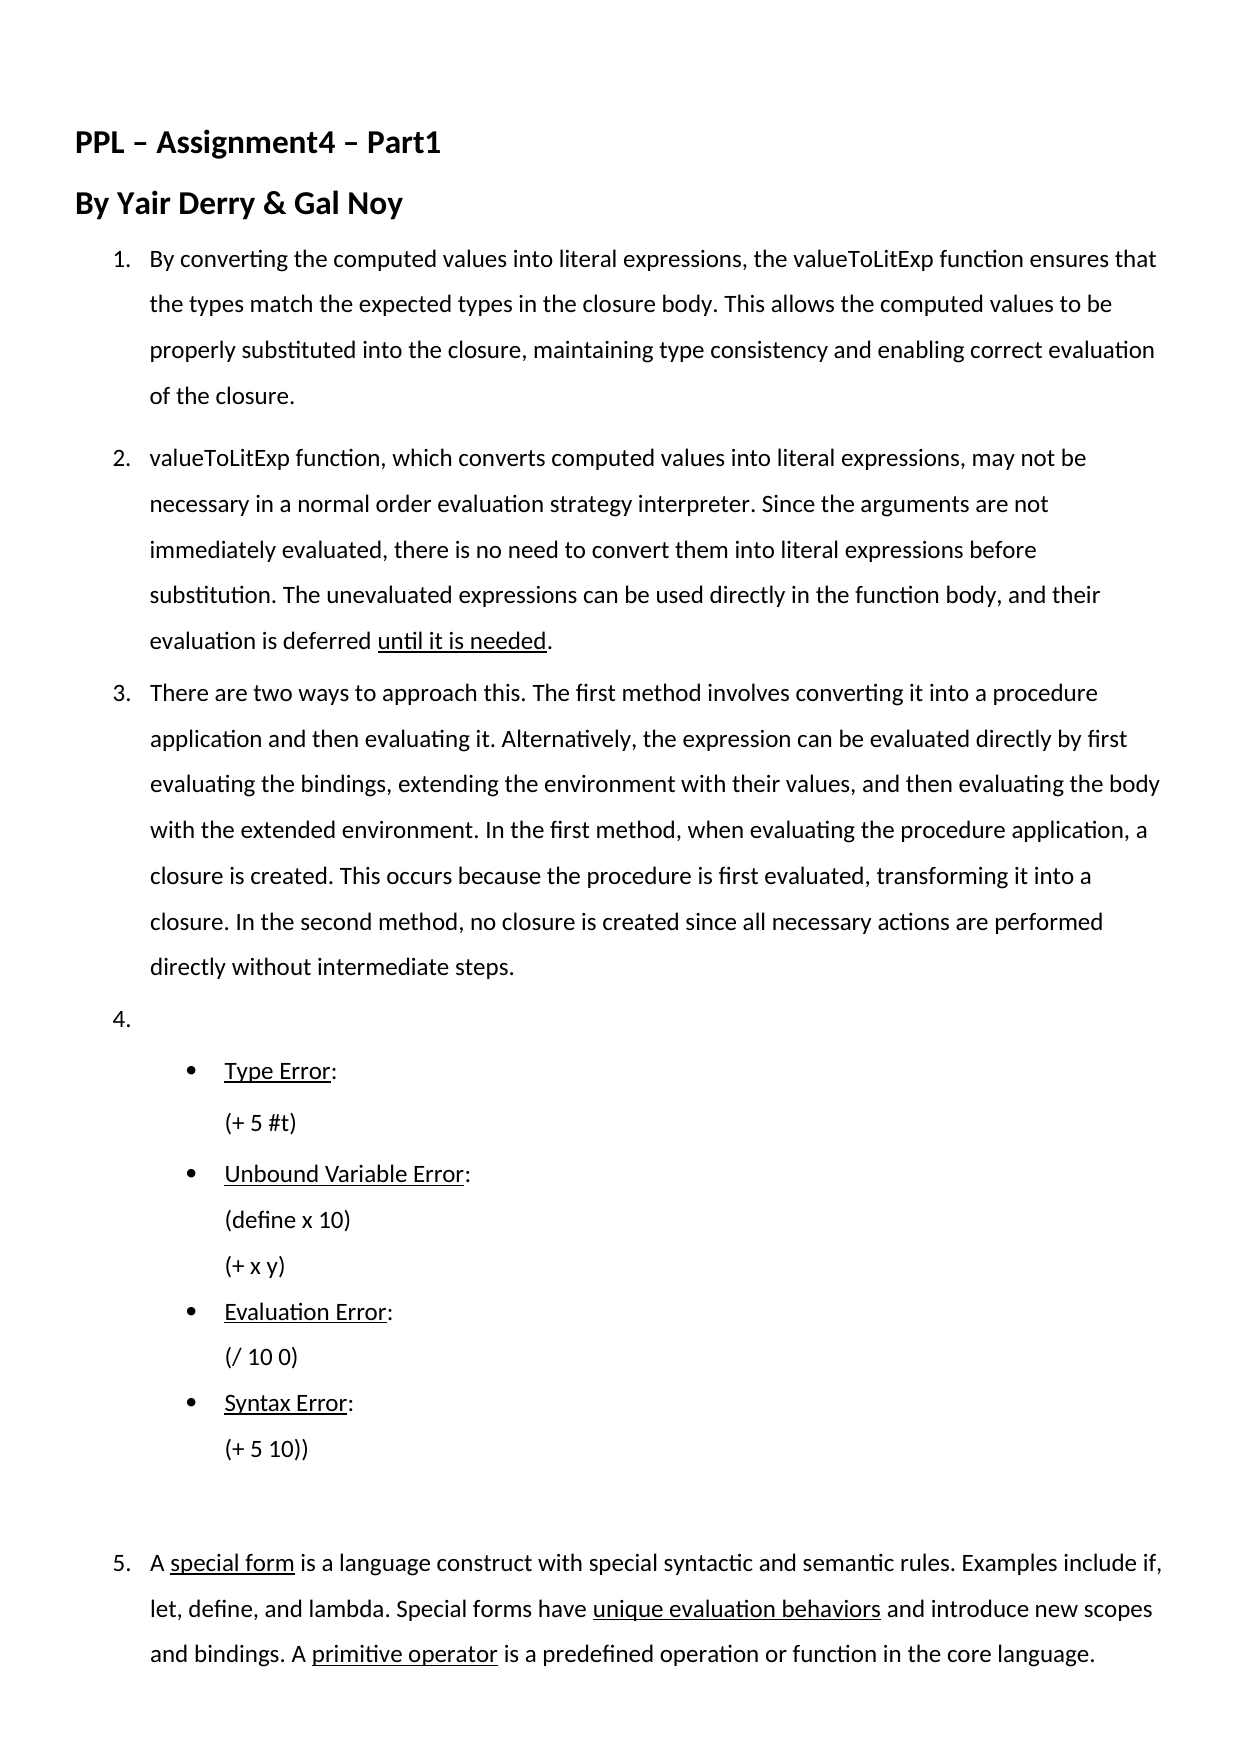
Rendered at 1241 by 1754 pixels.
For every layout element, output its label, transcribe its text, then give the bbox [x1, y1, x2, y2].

list By converting the computed values into literal expressions, the valueToLitExp function ensures that the types match the expected types in the closure body. This allows the computed values to be properly substituted into the closure, maintaining type consistency and enabling correct evaluation of the closure. [112, 243, 1165, 411]
list valueToLitExp function, which converts computed values into literal expressions, may not be necessary in a normal order evaluation strategy interpreter. Since the arguments are not immediately evaluated, there is no need to convert them into literal expressions before substitution. The unevaluated expressions can be used directly in the function body, and their evaluation is deferred until it is needed. [112, 442, 1165, 656]
text (+ 5 #t) [224, 1107, 1165, 1137]
text By Yair Derry & Gal Noy [75, 182, 1165, 222]
list (+ 5 10)) [224, 1433, 1165, 1463]
list Evaluation Error: [187, 1296, 1165, 1326]
list (define x 10) [224, 1204, 1165, 1235]
list Type Error: [187, 1055, 1165, 1086]
list (/ 10 0) [224, 1341, 1165, 1372]
list Unbound Variable Error: [187, 1158, 1165, 1189]
list (+ x y) [224, 1250, 1165, 1281]
text PPL – Assignment4 – Part1 [75, 121, 1165, 161]
list Syntax Error: [187, 1387, 1165, 1418]
list There are two ways to approach this. The first method involves converting it into a procedure application and then evaluating it. Alternatively, the expression can be evaluated directly by first evaluating the bindings, extending the environment with their values, and then evaluating the body with the extended environment. In the first method, when evaluating the procedure application, a closure is created. This occurs because the procedure is first evaluated, transforming it into a closure. In the second method, no closure is created since all necessary actions are performed directly without intermediate steps. [112, 677, 1165, 982]
